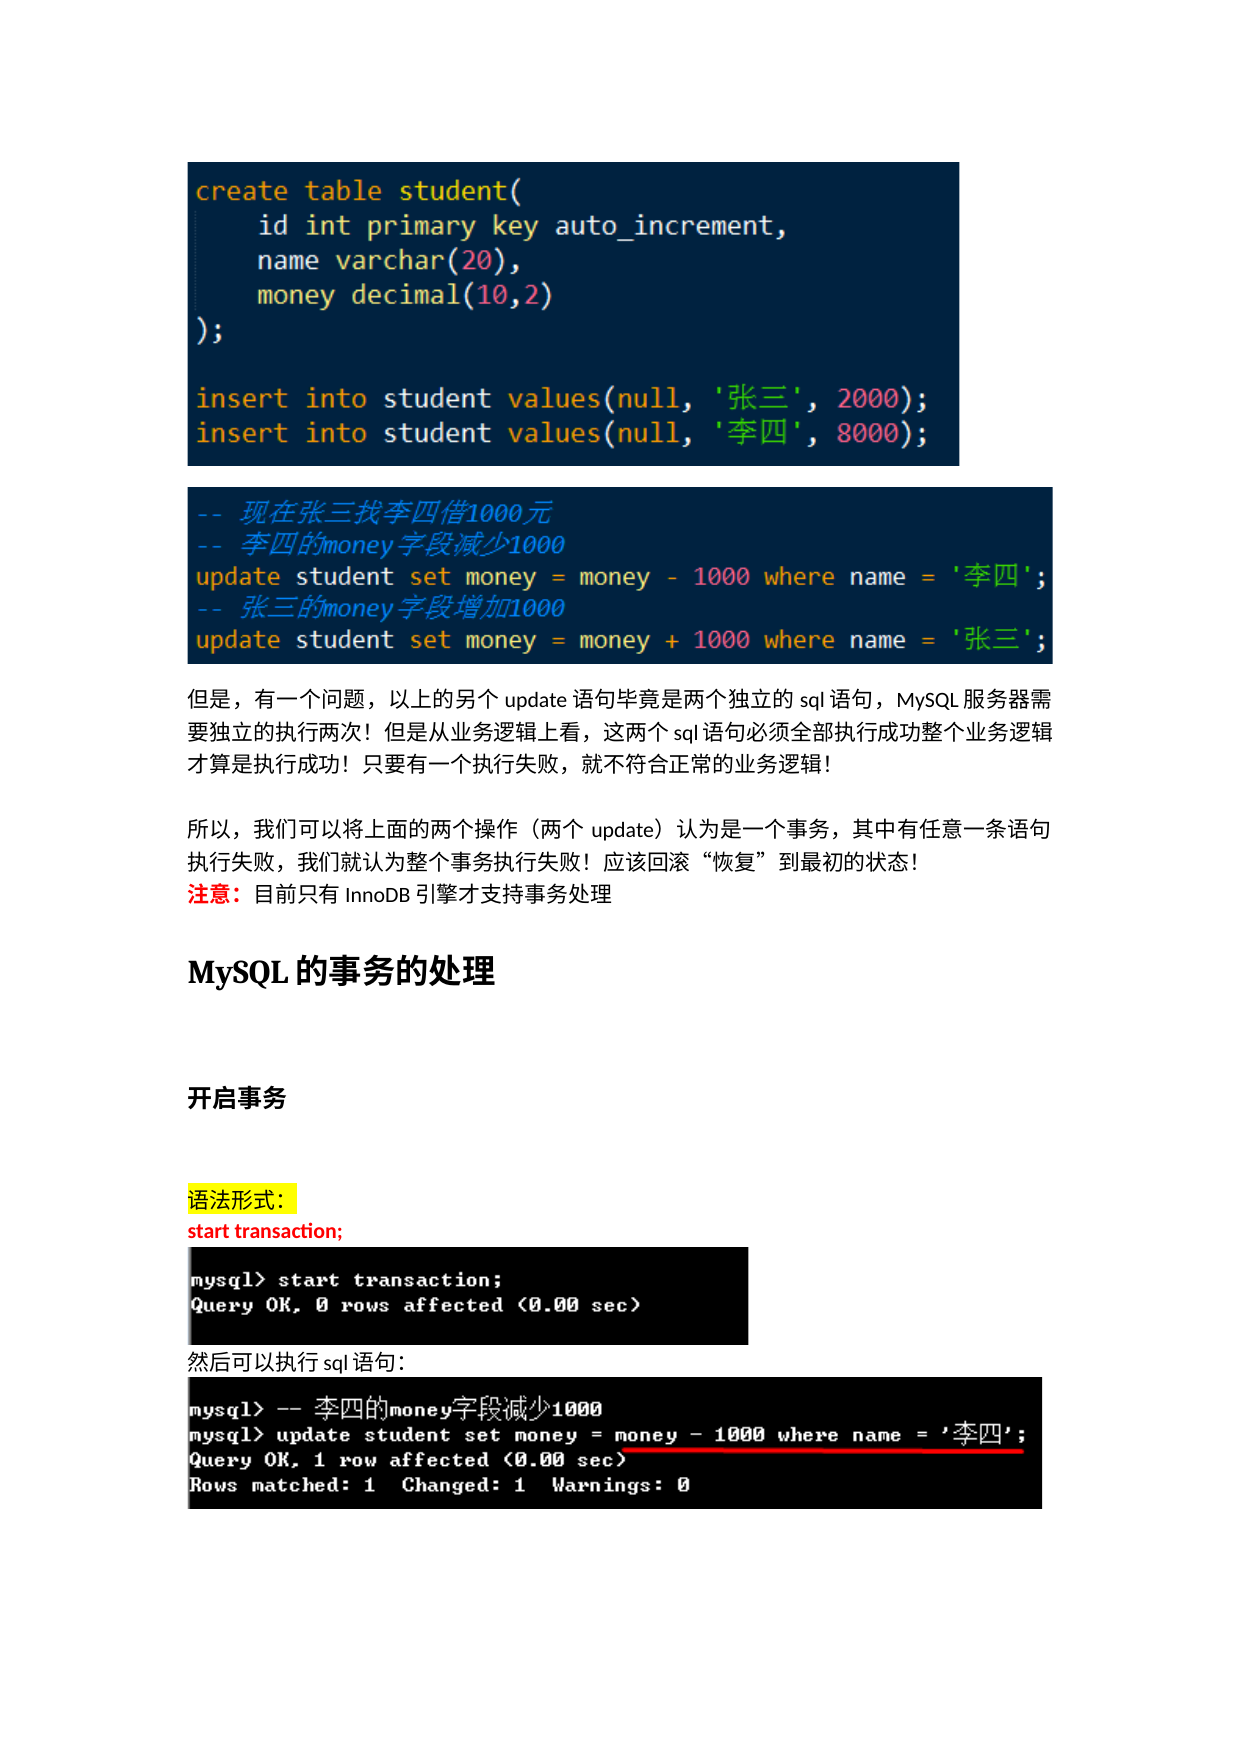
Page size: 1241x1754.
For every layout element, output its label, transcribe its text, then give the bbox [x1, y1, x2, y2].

text 然后可以执行sql语句： [187, 1345, 1053, 1377]
text 所以，我们可以将上面的两个操作（两个update）认为是一个事务，其中有任意一条语句执行失败，我们就认为整个事务执行失败！应该回滚“恢复”到最初的状态！ [187, 812, 1053, 877]
text 但是，有一个问题，以上的另个update语句毕竟是两个独立的sql语句，MySQL服务器需要独立的执行两次！但是从业务逻辑上看，这两个sql语句必须全部执行成功整个业务逻辑才算是执行成功！只要有一个执行失败，就不符合正常的业务逻辑！ [187, 682, 1053, 779]
text start transaction; [187, 1215, 1053, 1247]
picture [187, 162, 960, 466]
text 语法形式： [187, 1182, 1053, 1215]
picture [187, 1377, 1043, 1509]
picture [187, 1247, 749, 1345]
subtitle MySQL的事务的处理 [187, 937, 1053, 1002]
picture [187, 487, 1053, 664]
subtitle 开启事务 [187, 1064, 1053, 1129]
text 注意：目前只有InnoDB引擎才支持事务处理 [187, 877, 1053, 909]
